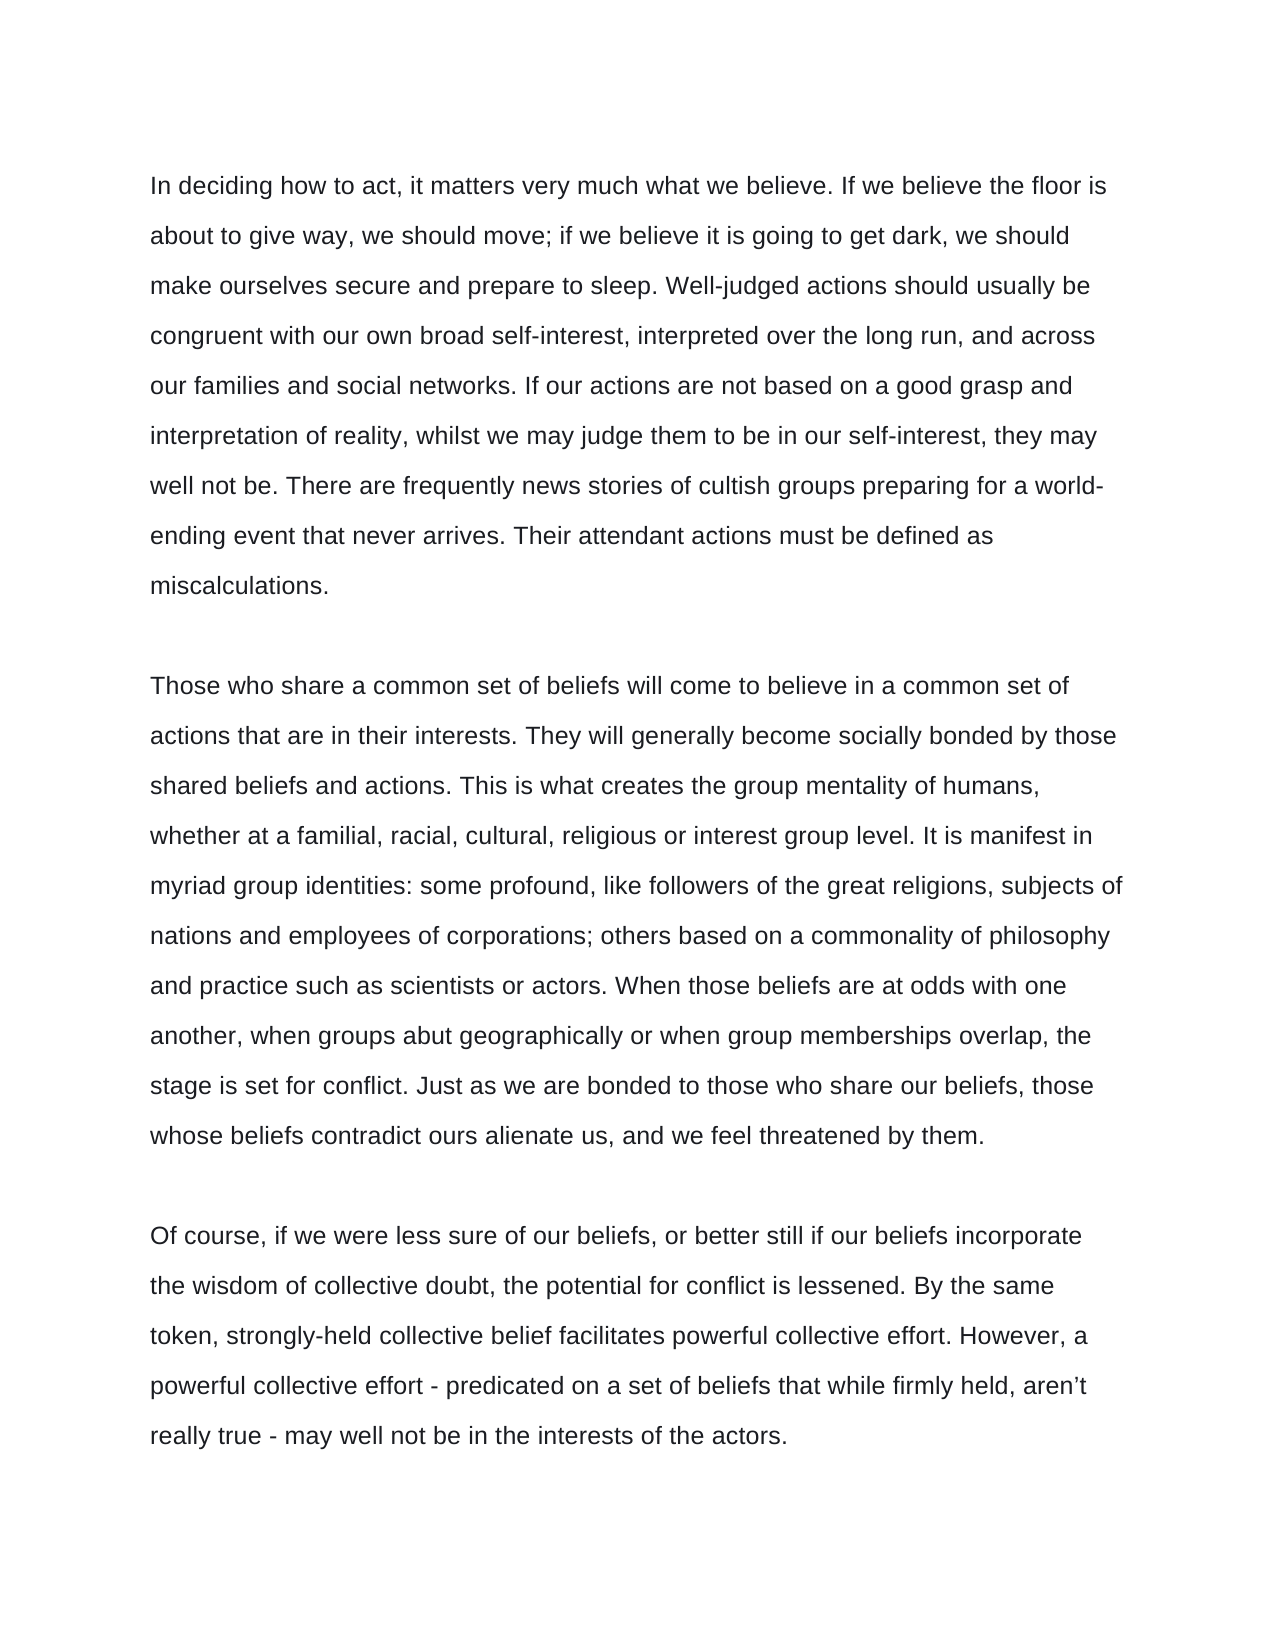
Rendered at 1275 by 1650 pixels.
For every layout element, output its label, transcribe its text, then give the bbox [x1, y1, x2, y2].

text In deciding how to act, it matters very much what we believe. If we believe the floor is about to give way, we should move; if we believe it is going to get dark, we should make ourselves secure and prepare to sleep. Well-judged actions should usually be congruent with our own broad self-interest, interpreted over the long run, and across our families and social networks. If our actions are not based on a good grasp and interpretation of reality, whilst we may judge them to be in our self-interest, they may well not be. There are frequently news stories of cultish groups preparing for a world-ending event that never arrives. Their attendant actions must be defined as miscalculations. [150, 150, 1125, 600]
text Of course, if we were less sure of our beliefs, or better still if our beliefs incorporate the wisdom of collective doubt, the potential for conflict is lessened. By the same token, strongly-held collective belief facilitates powerful collective effort. However, a powerful collective effort - predicated on a set of beliefs that while firmly held, aren’t really true - may well not be in the interests of the actors. [150, 1200, 1125, 1450]
text Those who share a common set of beliefs will come to believe in a common set of actions that are in their interests. They will generally become socially bonded by those shared beliefs and actions. This is what creates the group mentality of humans, whether at a familial, racial, cultural, religious or interest group level. It is manifest in myriad group identities: some profound, like followers of the great religions, subjects of nations and employees of corporations; others based on a commonality of philosophy and practice such as scientists or actors. When those beliefs are at odds with one another, when groups abut geographically or when group memberships overlap, the stage is set for conflict. Just as we are bonded to those who share our beliefs, those whose beliefs contradict ours alienate us, and we feel threatened by them. [150, 650, 1125, 1150]
